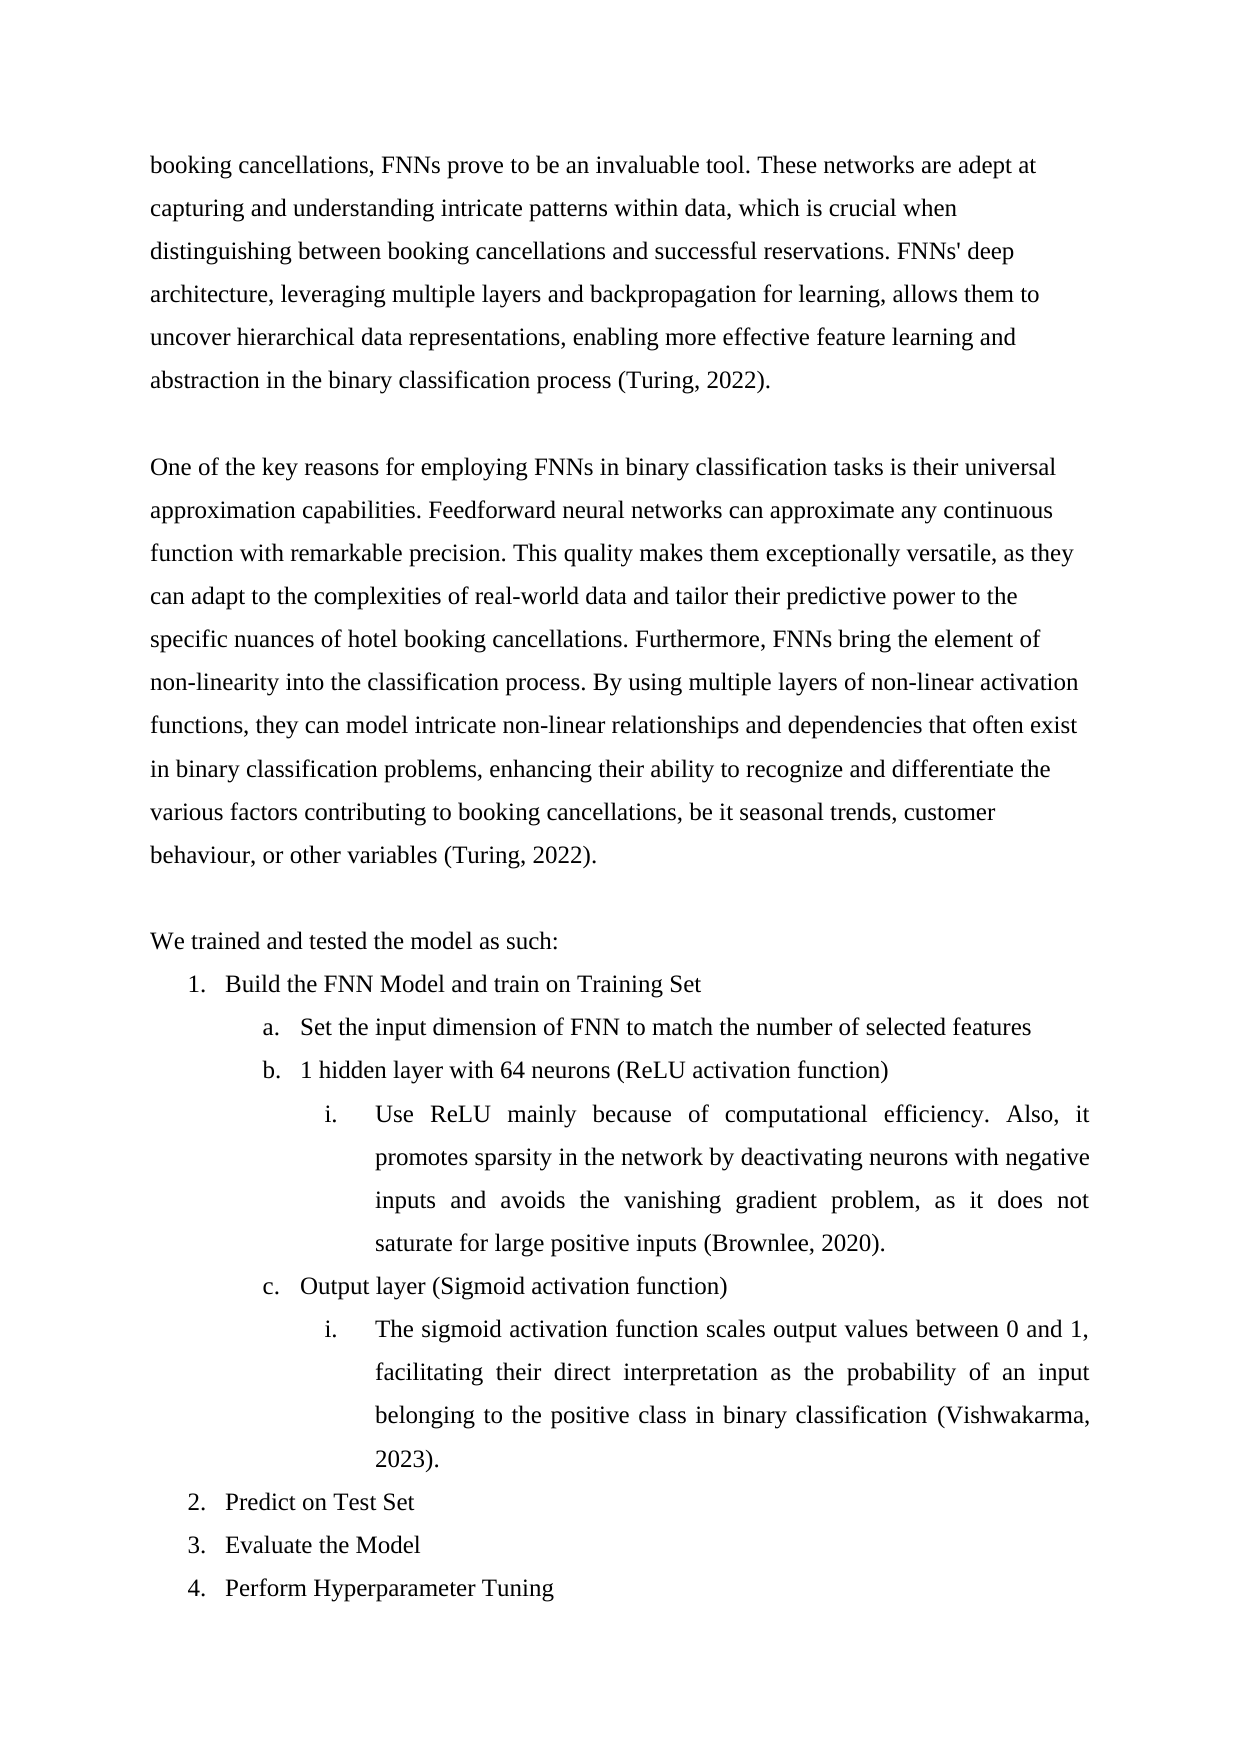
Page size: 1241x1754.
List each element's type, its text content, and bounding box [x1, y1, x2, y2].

list The sigmoid activation function scales output values between 0 and 1, facilitating their direct interpretation as the probability of an input belonging to the positive class in binary classification (Vishwakarma, 2023). [337, 1314, 1090, 1472]
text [150, 150, 1090, 394]
text One of the key reasons for employing FNNs in binary classification tasks is their universal approximation capabilities. Feedforward neural networks can approximate any continuous function with remarkable precision. This quality makes them exceptionally versatile, as they can adapt to the complexities of real-world data and tailor their predictive power to the specific nuances of hotel booking cancellations. Furthermore, FNNs bring the element of non-linearity into the classification process. By using multiple layers of non-linear activation functions, they can model intricate non-linear relationships and dependencies that often exist in binary classification problems, enhancing their ability to recognize and differentiate the various factors contributing to booking cancellations, be it seasonal trends, customer behaviour, or other variables (Turing, 2022). [150, 452, 1090, 869]
text We trained and tested the model as such: [150, 926, 1090, 955]
list Evaluate the Model [187, 1530, 1090, 1559]
list Build the FNN Model and train on Training Set [187, 969, 1090, 998]
list Predict on Test Set [187, 1487, 1090, 1516]
list Use ReLU mainly because of computational efficiency. Also, it promotes sparsity in the network by deactivating neurons with negative inputs and avoids the vanishing gradient problem, as it does not saturate for large positive inputs (Brownlee, 2020). [337, 1099, 1090, 1257]
list Set the input dimension of FNN to match the number of selected features [262, 1012, 1090, 1041]
list Perform Hyperparameter Tuning [187, 1573, 1090, 1602]
list Output layer (Sigmoid activation function) [262, 1271, 1090, 1300]
list 1 hidden layer with 64 neurons (ReLU activation function) [262, 1056, 1090, 1084]
